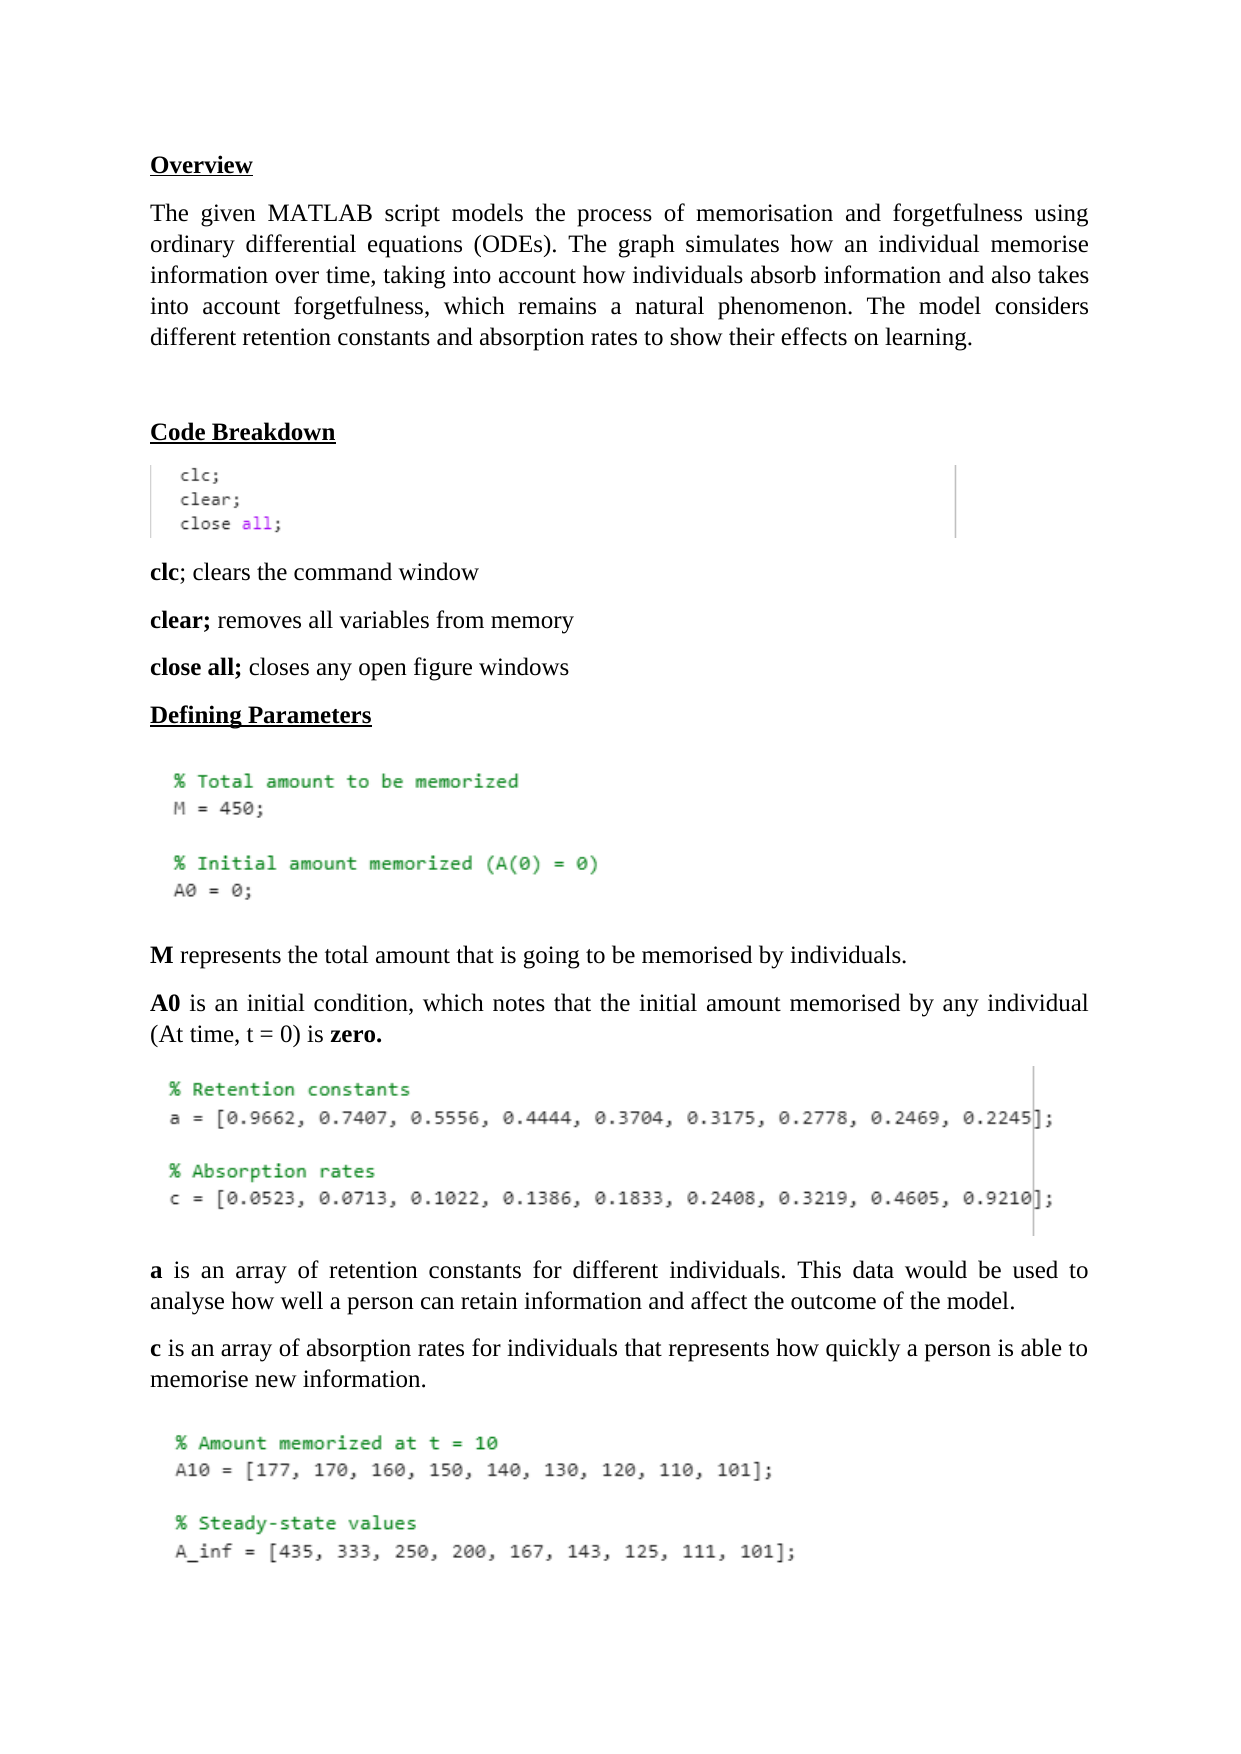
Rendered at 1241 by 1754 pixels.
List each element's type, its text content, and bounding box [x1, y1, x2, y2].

text clear; removes all variables from memory [150, 605, 1090, 633]
picture [150, 1412, 912, 1572]
text A0 is an initial condition, which notes that the initial amount memorised by any individual (At time, t = 0) is zero. [150, 988, 1090, 1048]
text close all; closes any open figure windows [150, 652, 1090, 681]
picture [150, 747, 1038, 922]
text c is an array of absorption rates for individuals that represents how quickly a person is able to memorise new information. [150, 1333, 1090, 1393]
picture [150, 465, 1091, 538]
picture [150, 1066, 1083, 1236]
text M represents the total amount that is going to be memorised by individuals. [150, 940, 1090, 969]
text Code Breakdown [150, 417, 1090, 446]
text Overview [150, 150, 1090, 179]
text a is an array of retention constants for different individuals. This data would be used to analyse how well a person can retain information and affect the outcome of the model. [150, 1255, 1090, 1314]
text The given MATLAB script models the process of memorisation and forgetfulness using ordinary differential equations (ODEs). The graph simulates how an individual memorise information over time, taking into account how individuals absorb information and also takes into account forgetfulness, which remains a natural phenomenon. The model considers different retention constants and absorption rates to show their effects on learning. [150, 198, 1090, 351]
text clc; clears the command window [150, 557, 1090, 586]
text Defining Parameters [150, 700, 1090, 729]
